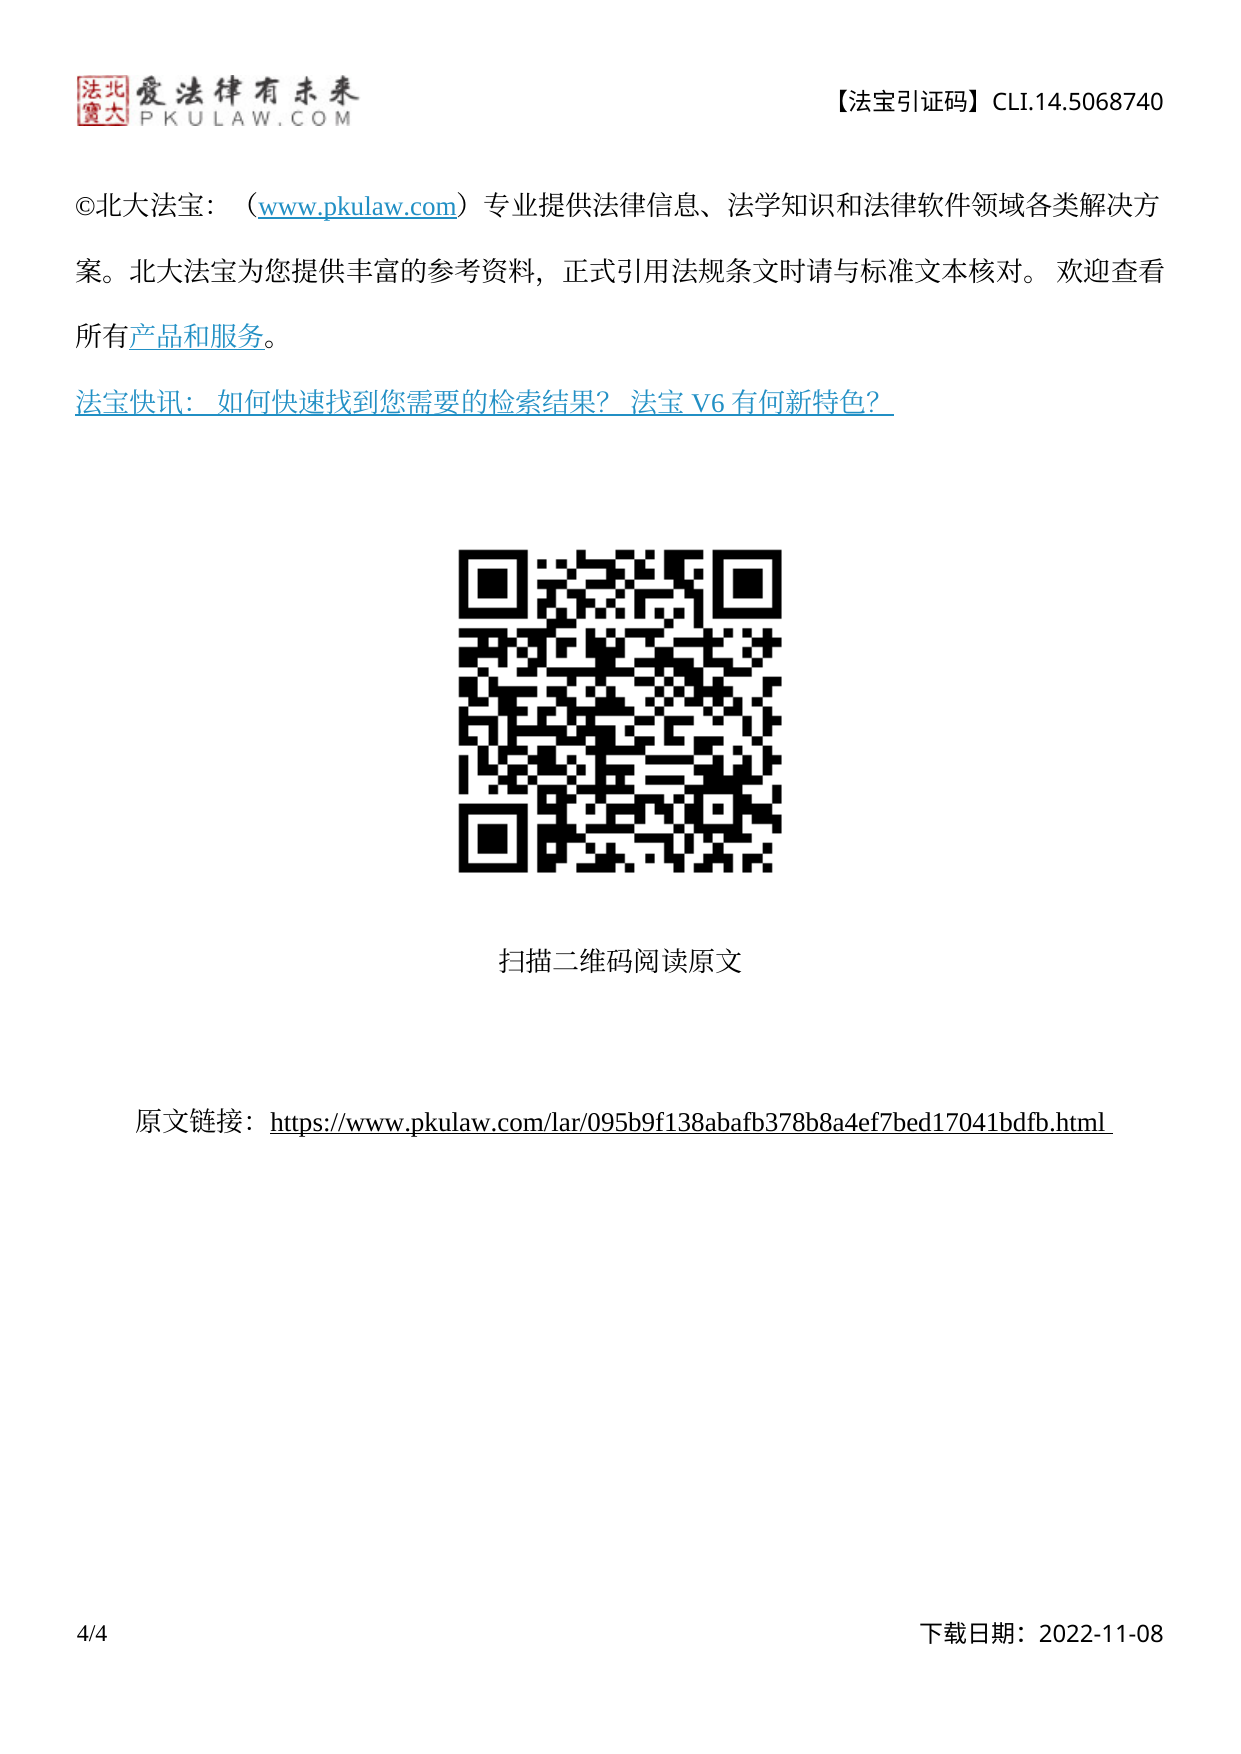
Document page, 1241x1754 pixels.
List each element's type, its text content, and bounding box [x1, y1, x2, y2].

picture [76, 75, 361, 126]
picture [420, 511, 821, 912]
text 扫描二维码阅读原文 [169, 912, 1071, 978]
text 原文链接：https://www.pkulaw.com/lar/095b9f138abafb378b8a4ef7bed17041bdfb.html [75, 1071, 1165, 1137]
text ©北大法宝：（www.pkulaw.com）专业提供法律信息、法学知识和法律软件领域各类解决方案。北大法宝为您提供丰富的参考资料，正式引用法规条文时请与标准文本核对。 欢迎查看所有产品和服务。 法宝快讯： 如何快速找到您需要的检索结果？ 法宝 V6 有何新特色？ [75, 156, 1165, 418]
